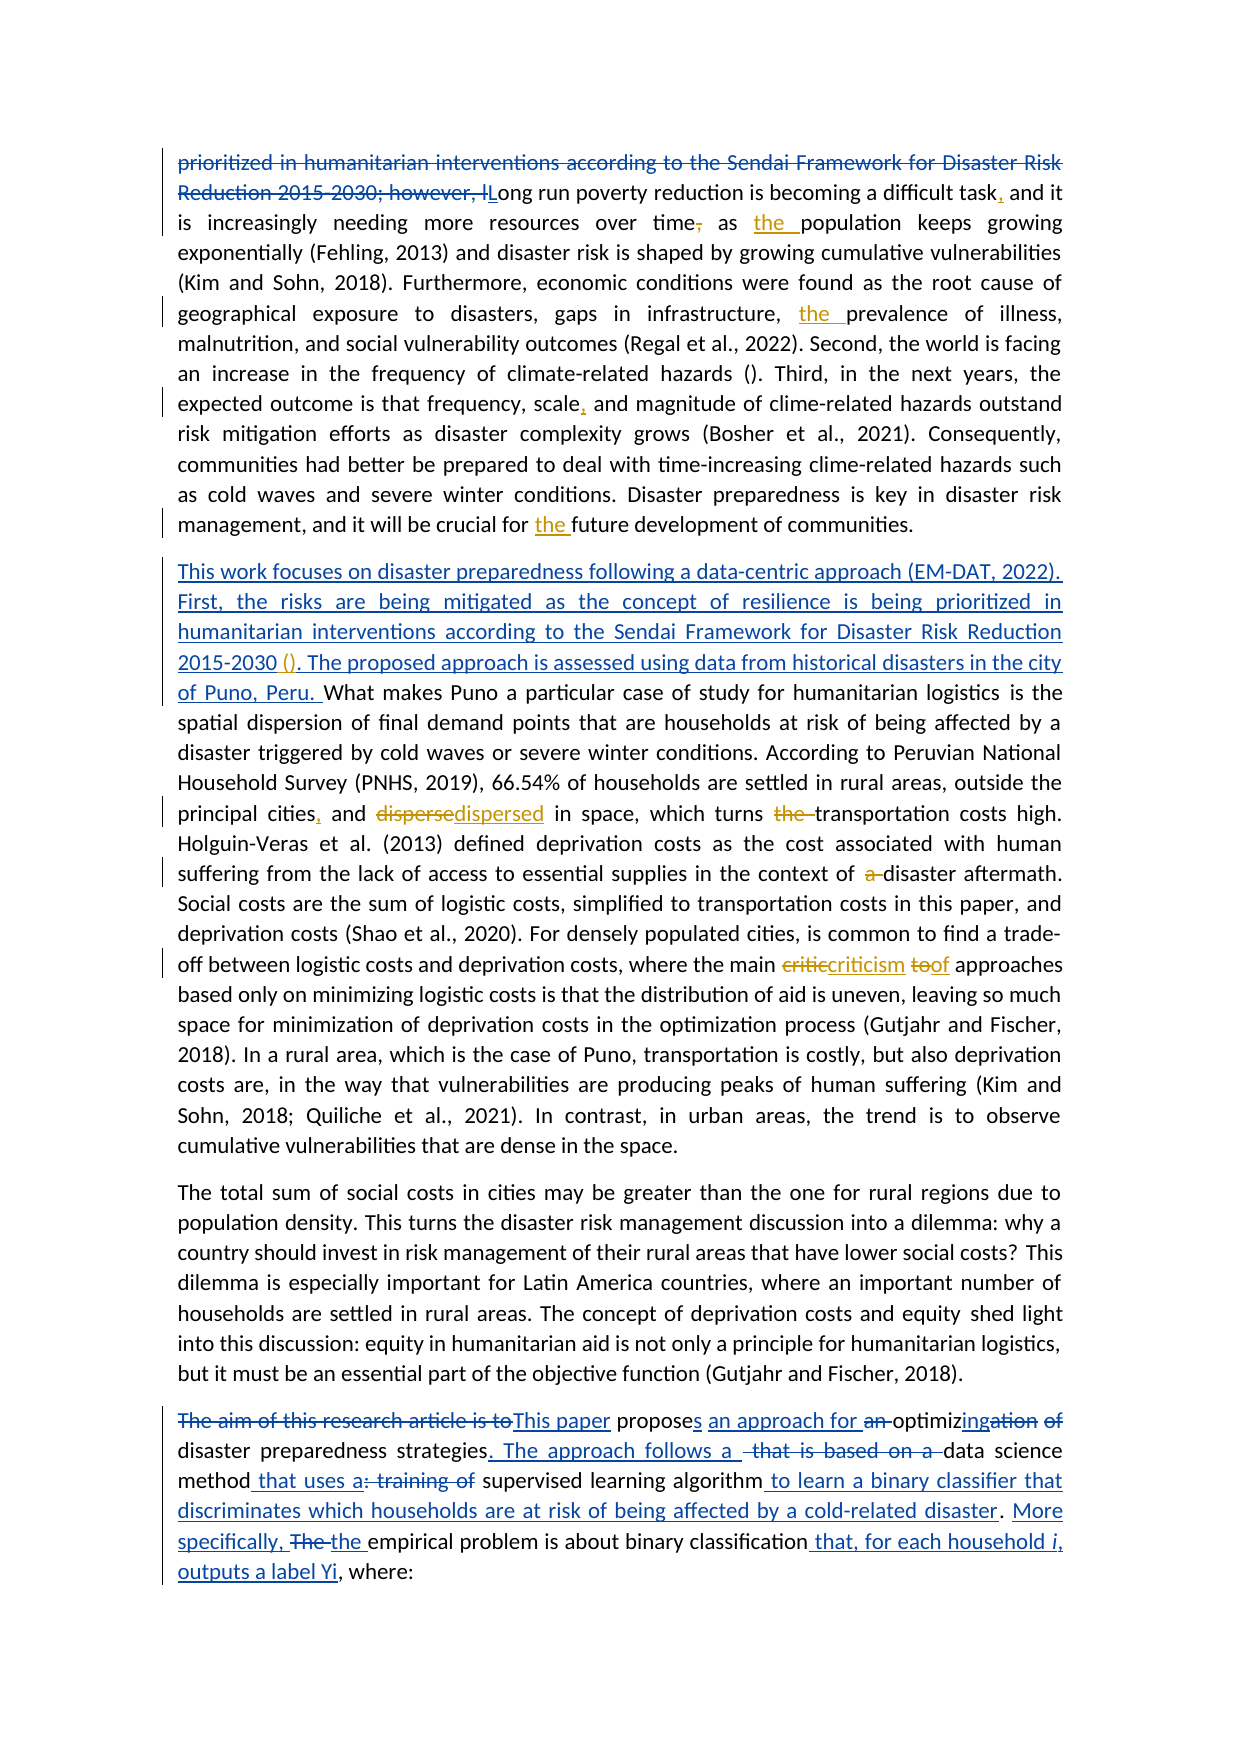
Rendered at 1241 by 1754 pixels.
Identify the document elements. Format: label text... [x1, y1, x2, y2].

text What makes Puno a particular case of study for humanitarian logistics is the spatial dispersion of final demand points that are households at risk of being affected by a disaster triggered by cold waves or severe winter conditions. According to Peruvian National Household Survey (PNHS, 2019), 66.54% of households are settled in rural areas, outside the principal cities and in space, which turns transportation costs high. Holguin-Veras et al. (2013) defined deprivation costs as the cost associated with human suffering from the lack of access to essential supplies in the context of disaster aftermath. Social costs are the sum of logistic costs, simplified to transportation costs in this paper, and deprivation costs (Shao et al., 2020). For densely populated cities, is common to find a trade-off between logistic costs and deprivation costs, where the main approaches based only on minimizing logistic costs is that the distribution of aid is uneven, leaving so much space for minimization of deprivation costs in the optimization process (Gutjahr and Fischer, 2018). In a rural area, which is the case of Puno, transportation is costly, but also deprivation costs are, in the way that vulnerabilities are producing peaks of human suffering (Kim and Sohn, 2018; Quiliche et al., 2021). In contrast, in urban areas, the trend is to observe cumulative vulnerabilities that are dense in the space. [177, 673, 1063, 1159]
text propose optimiz disaster preparedness strategiesdata science method supervised learning algorithm. empirical problem is about binary classification, where: [177, 1406, 1063, 1585]
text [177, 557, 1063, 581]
text The total sum of social costs in cities may be greater than the one for rural regions due to population density. This turns the disaster risk management discussion into a dilemma: why a country should invest in risk management of their rural areas that have lower social costs? This dilemma is especially important for Latin America countries, where an important number of households are settled in rural areas. The concept of deprivation costs and equity shed light into this discussion: equity in humanitarian aid is not only a principle for humanitarian logistics, but it must be an essential part of the objective function (Gutjahr and Fischer, 2018). [177, 1178, 1063, 1387]
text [177, 164, 1063, 538]
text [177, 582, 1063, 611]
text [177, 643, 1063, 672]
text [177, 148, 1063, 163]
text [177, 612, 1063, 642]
